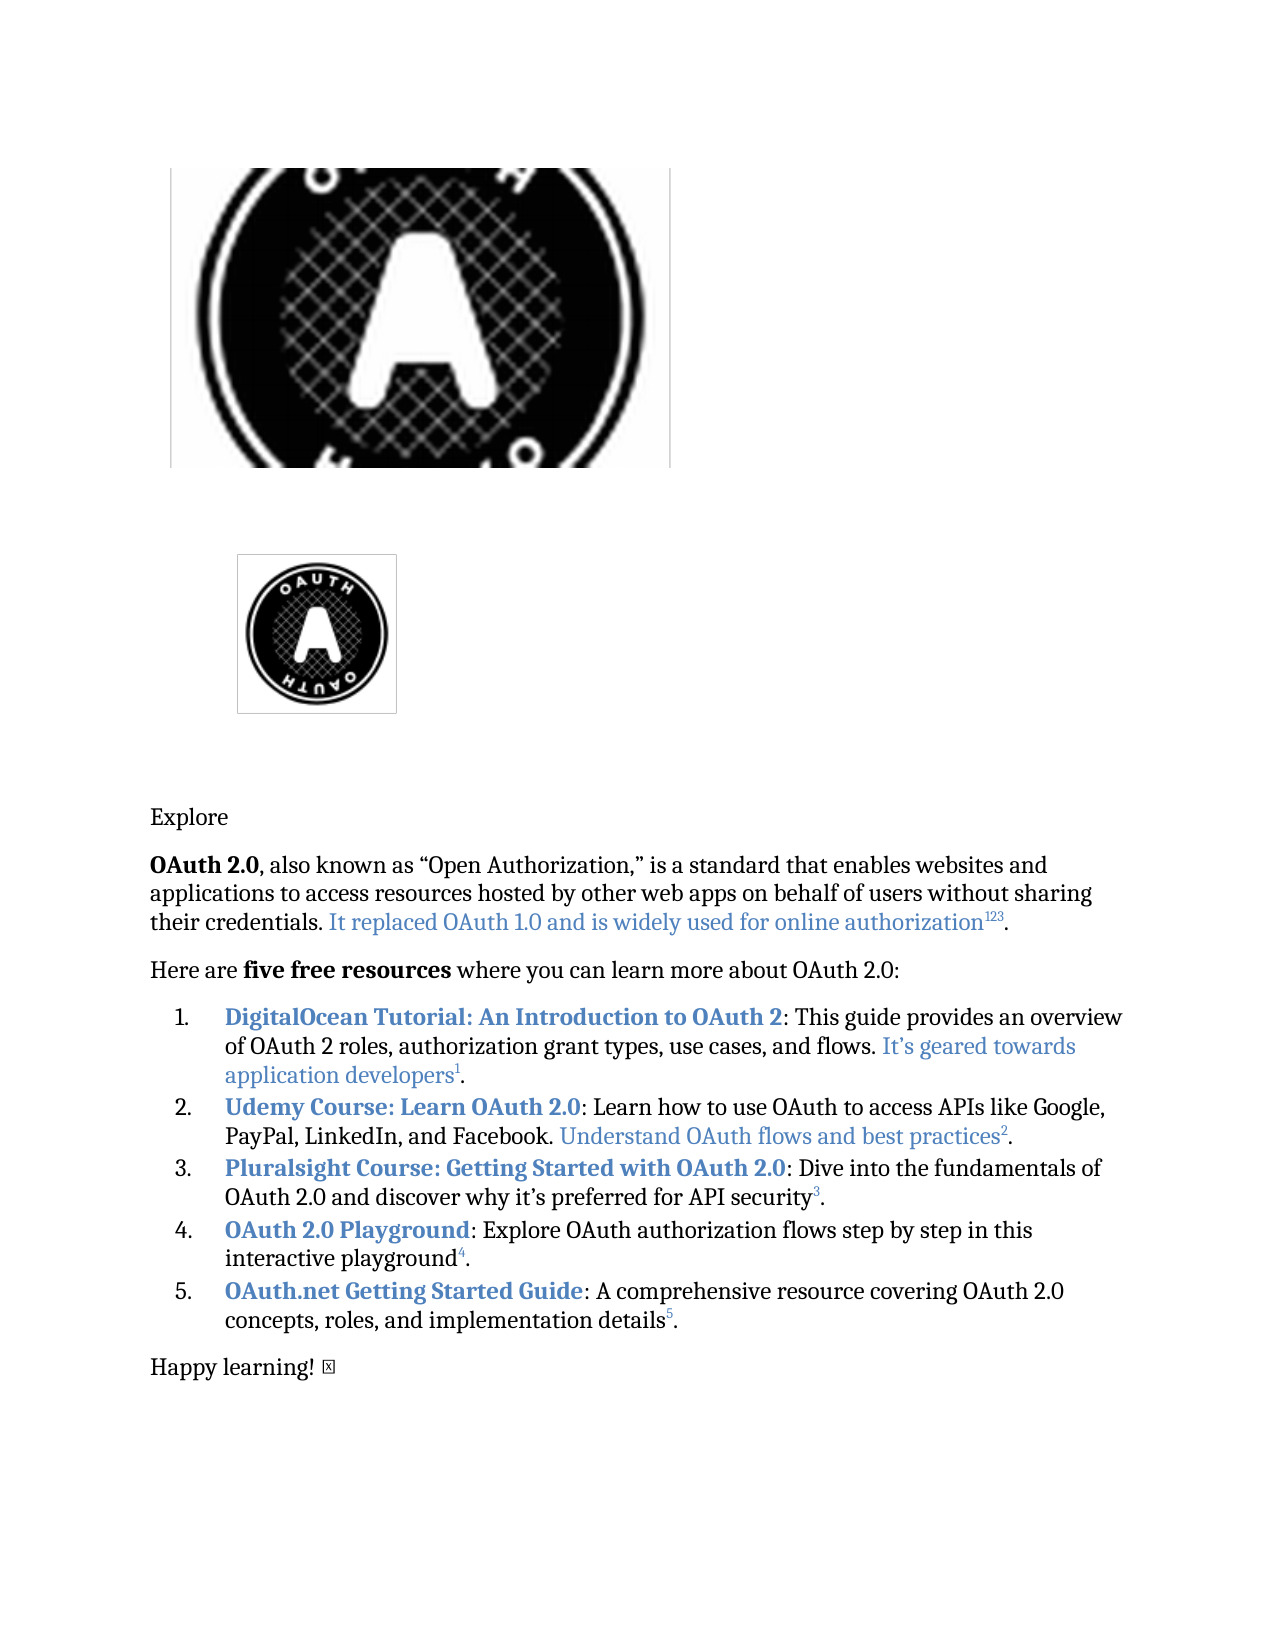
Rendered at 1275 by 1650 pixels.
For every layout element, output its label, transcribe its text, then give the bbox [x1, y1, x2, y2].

list OAuth 2.0 Playground: Explore OAuth authorization flows step by step in this interactive playground4. [175, 1216, 1125, 1273]
list Pluralsight Course: Getting Started with OAuth 2.0: Dive into the fundamentals of OAuth 2.0 and discover why it’s preferred for API security3. [175, 1154, 1125, 1212]
list Udemy Course: Learn OAuth 2.0: Learn how to use OAuth to access APIs like Google, PayPal, LinkedIn, and Facebook. Understand OAuth flows and best practices2. [175, 1093, 1125, 1151]
picture [168, 486, 468, 785]
picture [168, 168, 675, 468]
text OAuth 2.0, also known as “Open Authorization,” is a standard that enables websites and applications to access resources hosted by other web apps on behalf of users without sharing their credentials. It replaced OAuth 1.0 and is widely used for online authorization123. [150, 851, 1125, 937]
text Happy learning! 🌟 [150, 1353, 1125, 1382]
list OAuth.net Getting Started Guide: A comprehensive resource covering OAuth 2.0 concepts, roles, and implementation details5. [175, 1277, 1125, 1334]
list DigitalOcean Tutorial: An Introduction to OAuth 2: This guide provides an overview of OAuth 2 roles, authorization grant types, use cases, and flows. It’s geared towards application developers1. [175, 1003, 1125, 1089]
text Explore [150, 803, 1125, 832]
text Here are five free resources where you can learn more about OAuth 2.0: [150, 956, 1125, 984]
